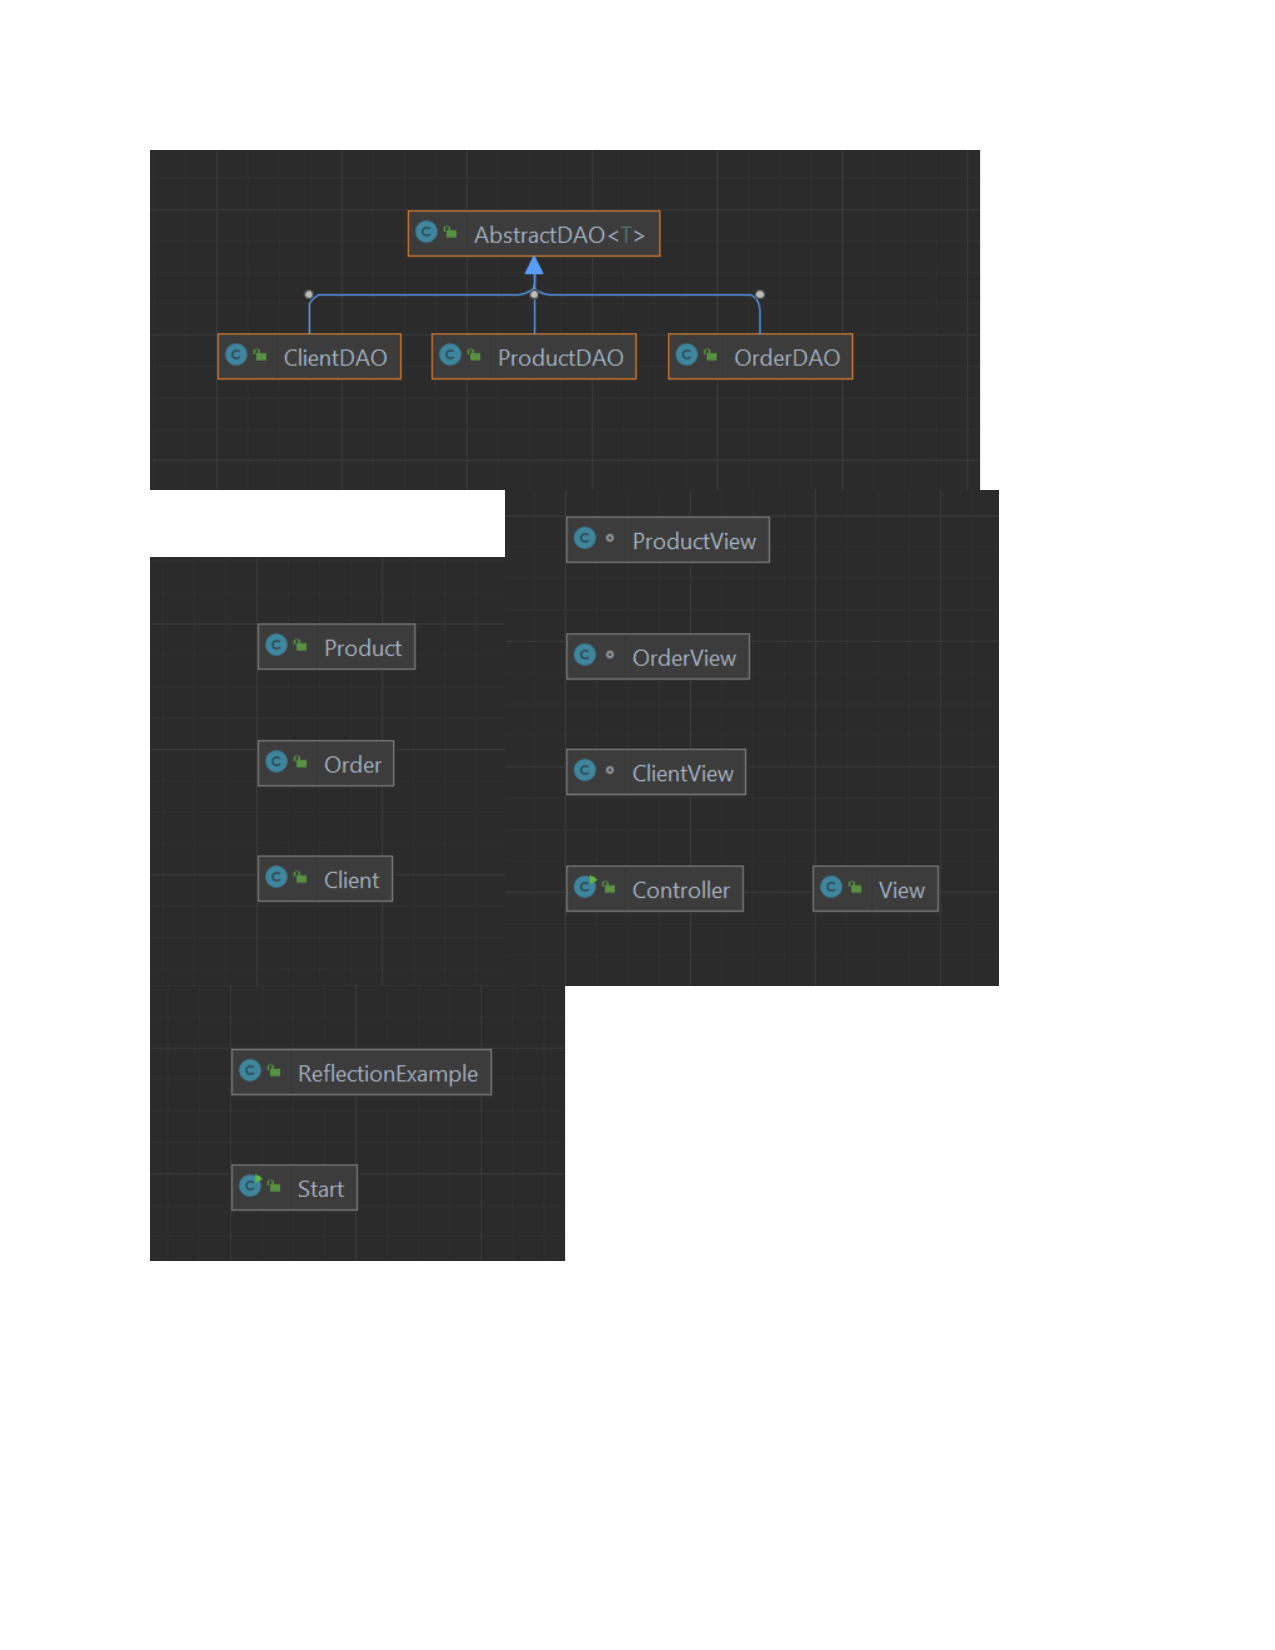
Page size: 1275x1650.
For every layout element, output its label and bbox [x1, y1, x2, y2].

picture [150, 150, 999, 1261]
